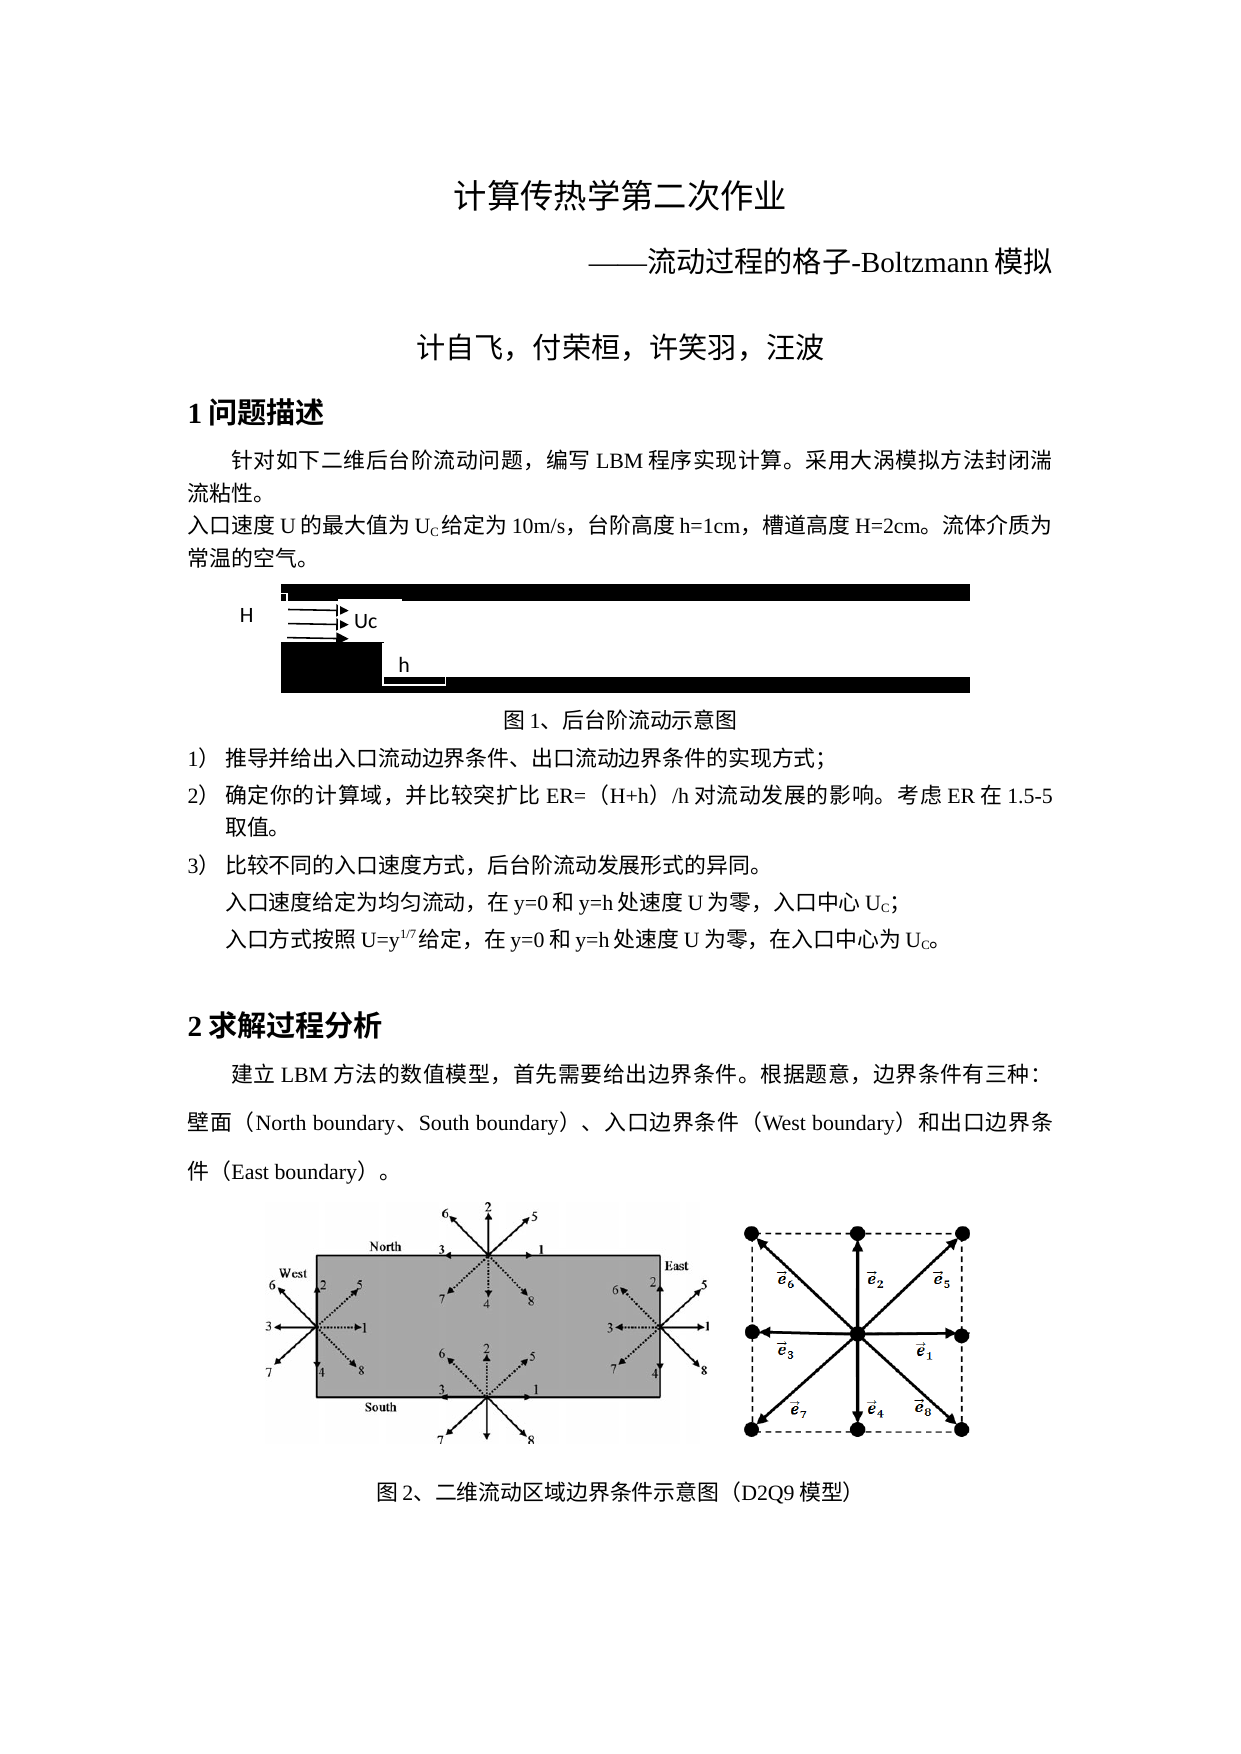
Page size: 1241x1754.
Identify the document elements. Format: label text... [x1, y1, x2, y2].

text 针对如下二维后台阶流动问题，编写LBM程序实现计算。采用大涡模拟方法封闭湍流粘性。 [187, 443, 1053, 508]
text ——流动过程的格子-Boltzmann模拟 [187, 227, 1053, 292]
text 入口速度U的最大值为UC给定为10m/s，台阶高度h=1cm，槽道高度H=2cm。流体介质为常温的空气。 [187, 508, 1053, 573]
list 入口方式按照U=y1/7给定，在y=0和y=h处速度U为零，在入口中心为UC。 [225, 922, 1053, 954]
text 建立LBM方法的数值模型，首先需要给出边界条件。根据题意，边界条件有三种：壁面（North boundary、South boundary）、入口边界条件（West boundary）和出口边界条件（East boundary）。 [187, 1056, 1053, 1186]
list 比较不同的入口速度方式，后台阶流动发展形式的异同。 [187, 847, 1053, 880]
list 确定你的计算域，并比较突扩比ER=（H+h）/h对流动发展的影响。考虑ER在1.5-5取值。 [187, 777, 1053, 842]
list 入口速度给定为均匀流动，在y=0和y=h处速度U为零，入口中心UC； [225, 884, 1053, 917]
text 计自飞，付荣桓，许笑羽，汪波 [187, 313, 1053, 378]
text 图2、二维流动区域边界条件示意图（D2Q9模型） [187, 1475, 1053, 1507]
text 图1、后台阶流动示意图 [187, 703, 1053, 736]
list 推导并给出入口流动边界条件、出口流动边界条件的实现方式； [187, 740, 1053, 773]
text 1问题描述 [187, 378, 1053, 443]
text 计算传热学第二次作业 [187, 162, 1053, 227]
text 2求解过程分析 [187, 991, 1053, 1056]
